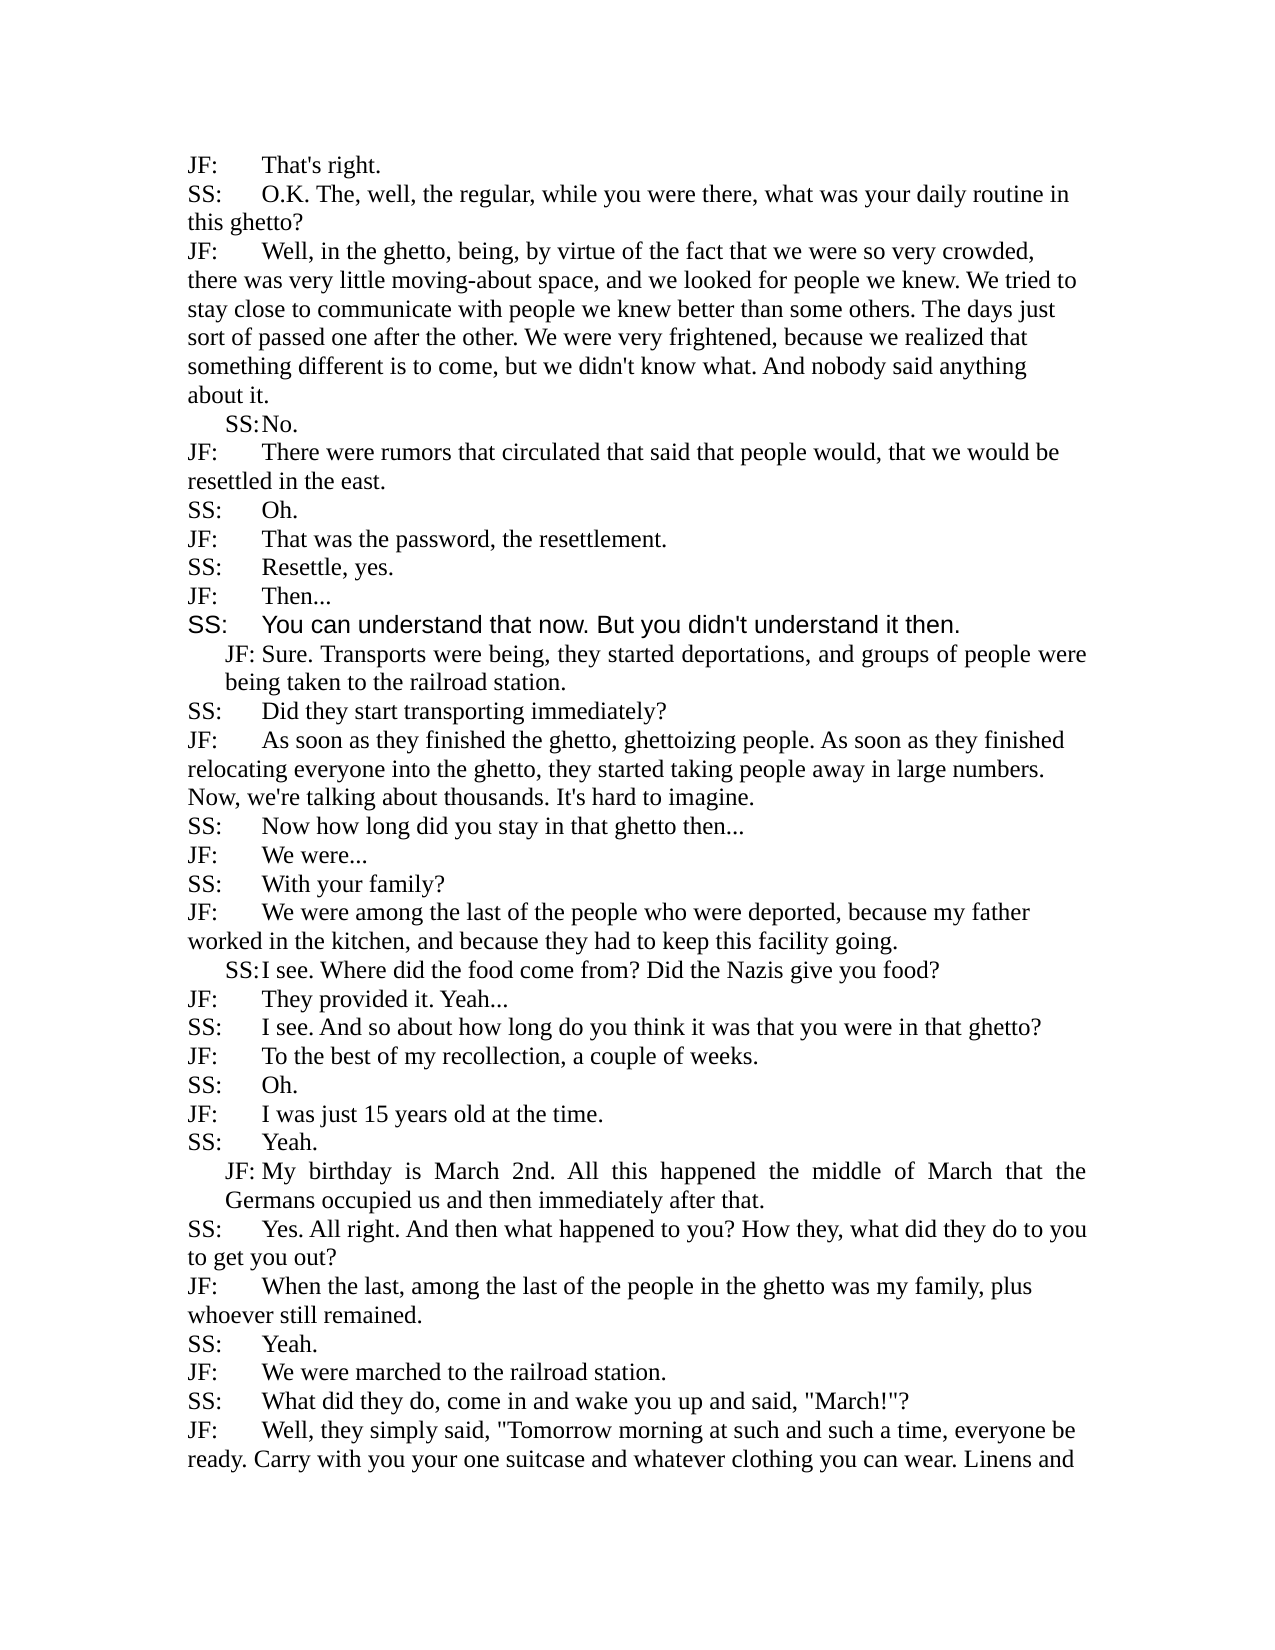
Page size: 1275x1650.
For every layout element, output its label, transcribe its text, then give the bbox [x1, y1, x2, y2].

text SS: Yes. All right. And then what happened to you? How they, what did they do to you to get you out? [187, 1214, 1087, 1271]
text SS: You can understand that now. But you didn't understand it then. [187, 610, 1087, 639]
text JF: As soon as they finished the ghetto, ghettoizing people. As soon as they finished relocating everyone into the ghetto, they started taking people away in large numbers. Now, we're talking about thousands. It's hard to imagine. [187, 725, 1087, 811]
text SS: What did they do, come in and wake you up and said, "March!"? [187, 1386, 1087, 1415]
text SS: O.K. The, well, the regular, while you were there, what was your daily routine in this ghetto? [187, 179, 1087, 236]
text SS: Resettle, yes. [187, 552, 1087, 581]
text JF: We were... [187, 840, 1087, 869]
text JF: That was the password, the resettlement. [187, 524, 1087, 552]
text SS: With your family? [187, 869, 1087, 897]
text SS: Oh. [187, 1070, 1087, 1099]
text JF: We were among the last of the people who were deported, because my father worked in the kitchen, and because they had to keep this facility going. [187, 897, 1087, 955]
text JF: Sure. Transports were being, they started deportations, and groups of people were being taken to the railroad station. [225, 639, 1087, 696]
text JF: To the best of my recollection, a couple of weeks. [187, 1041, 1087, 1070]
text JF: We were marched to the railroad station. [187, 1357, 1087, 1386]
text JF: My birthday is March 2nd. All this happened the middle of March that the Germans occupied us and then immediately after that. [225, 1156, 1087, 1214]
text SS: Now how long did you stay in that ghetto then... [187, 811, 1087, 840]
text JF: That's right. [187, 150, 1087, 179]
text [187, 1415, 1087, 1472]
text SS: No. [225, 409, 1087, 437]
text JF: I was just 15 years old at the time. [187, 1099, 1087, 1127]
text SS: Did they start transporting immediately? [187, 696, 1087, 725]
text JF: There were rumors that circulated that said that people would, that we would be resettled in the east. [187, 437, 1087, 495]
text JF: Well, in the ghetto, being, by virtue of the fact that we were so very crowded, there was very little moving-about space, and we looked for people we knew. We tried to stay close to communicate with people we knew better than some others. The days just sort of passed one after the other. We were very frightened, because we realized that something different is to come, but we didn't know what. And nobody said anything about it. [187, 236, 1087, 409]
text SS: Oh. [187, 495, 1087, 524]
text JF: They provided it. Yeah... [187, 984, 1087, 1012]
text SS: I see. And so about how long do you think it was that you were in that ghetto? [187, 1012, 1087, 1041]
text SS: I see. Where did the food come from? Did the Nazis give you food? [225, 955, 1087, 984]
text JF: Then... [187, 581, 1087, 610]
text SS: Yeah. [187, 1329, 1087, 1357]
text JF: When the last, among the last of the people in the ghetto was my family, plus whoever still remained. [187, 1271, 1087, 1329]
text SS: Yeah. [187, 1127, 1087, 1156]
